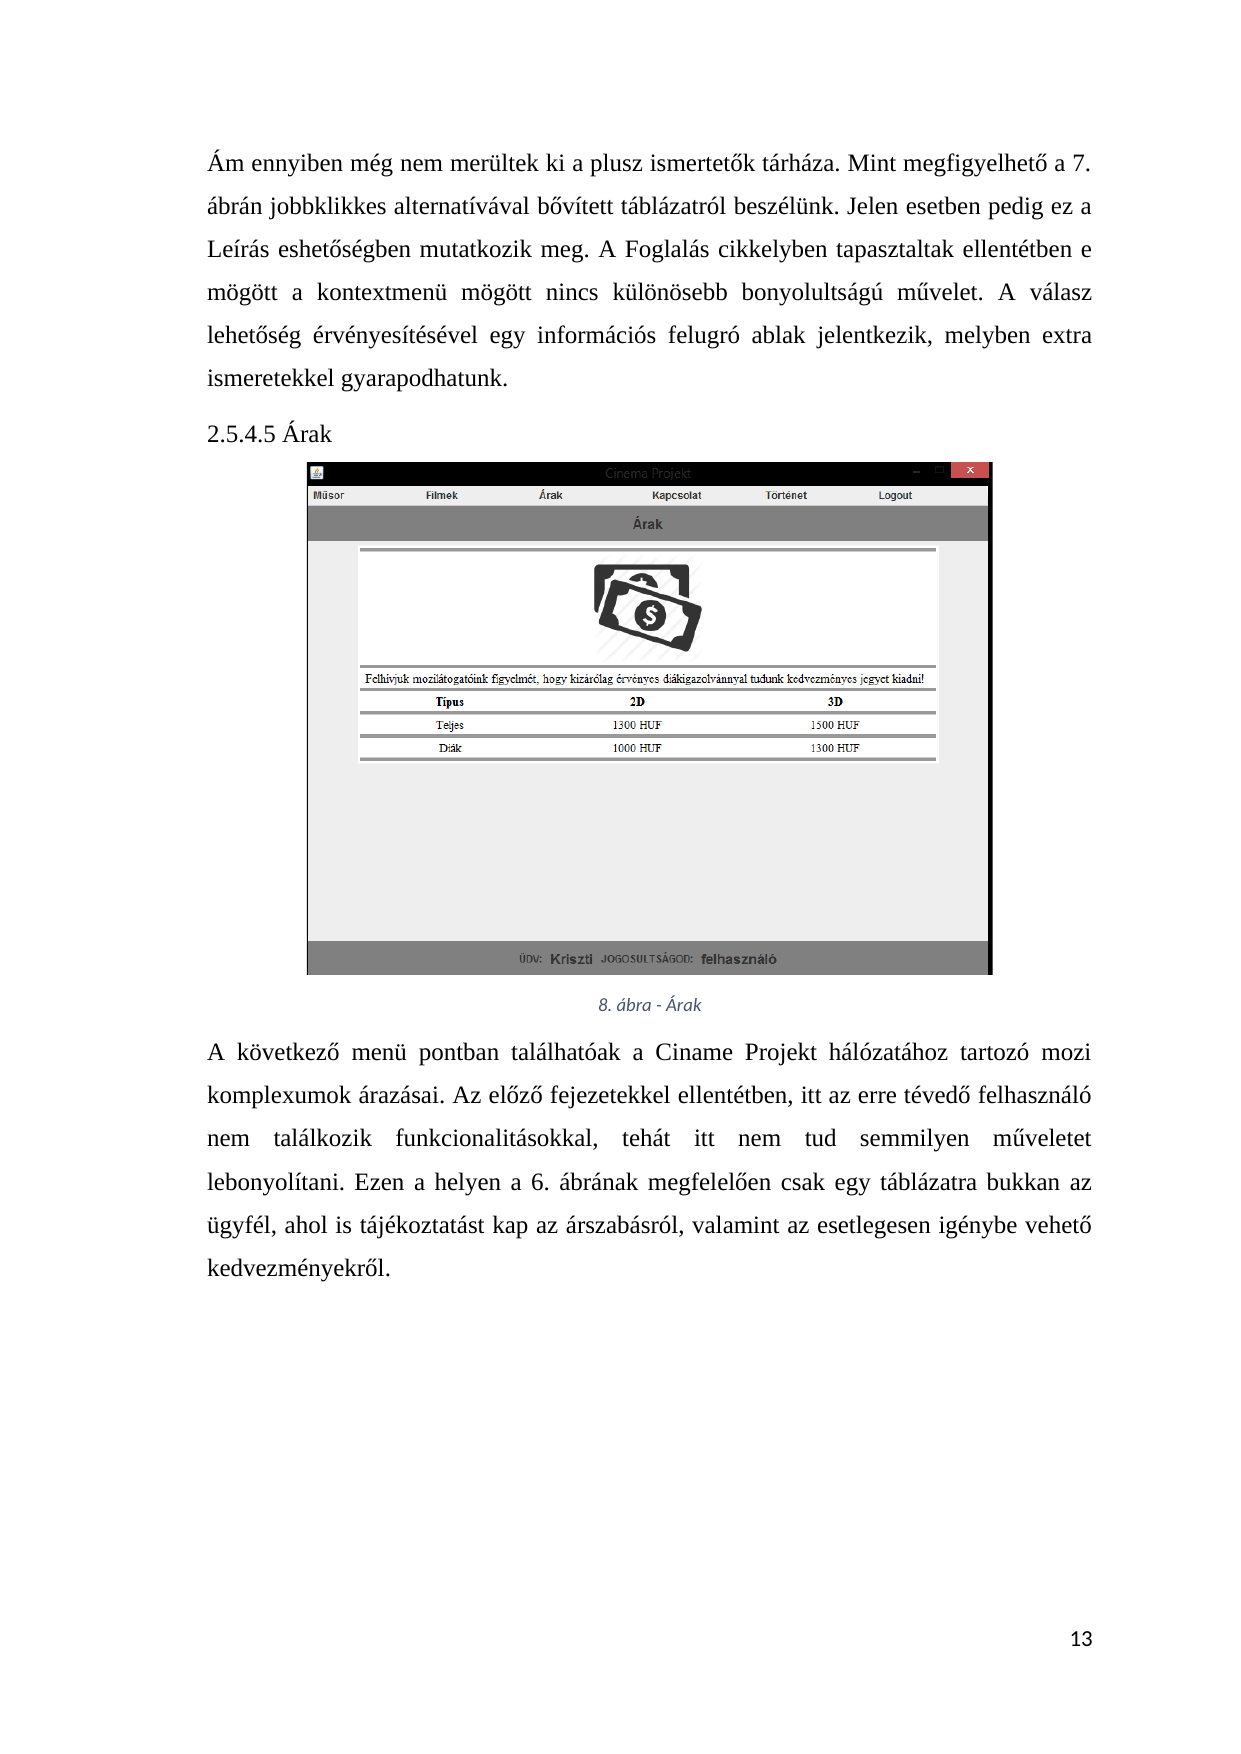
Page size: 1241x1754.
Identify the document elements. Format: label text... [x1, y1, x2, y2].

subtitle 2.5.4.5 Árak [207, 419, 1092, 448]
text Ám ennyiben még nem merültek ki a plusz ismertetők tárháza. Mint megfigyelhető a 7. ábrán jobbklikkes alternatívával bővített táblázatról beszélünk. Jelen esetben pedig ez a Leírás eshetőségben mutatkozik meg. A Foglalás cikkelyben tapasztaltak ellentétben e mögött a kontextmenü mögött nincs különösebb bonyolultságú művelet. A válasz lehetőség érvényesítésével egy információs felugró ablak jelentkezik, melyben extra ismeretekkel gyarapodhatunk. [207, 148, 1092, 392]
picture [306, 462, 993, 975]
